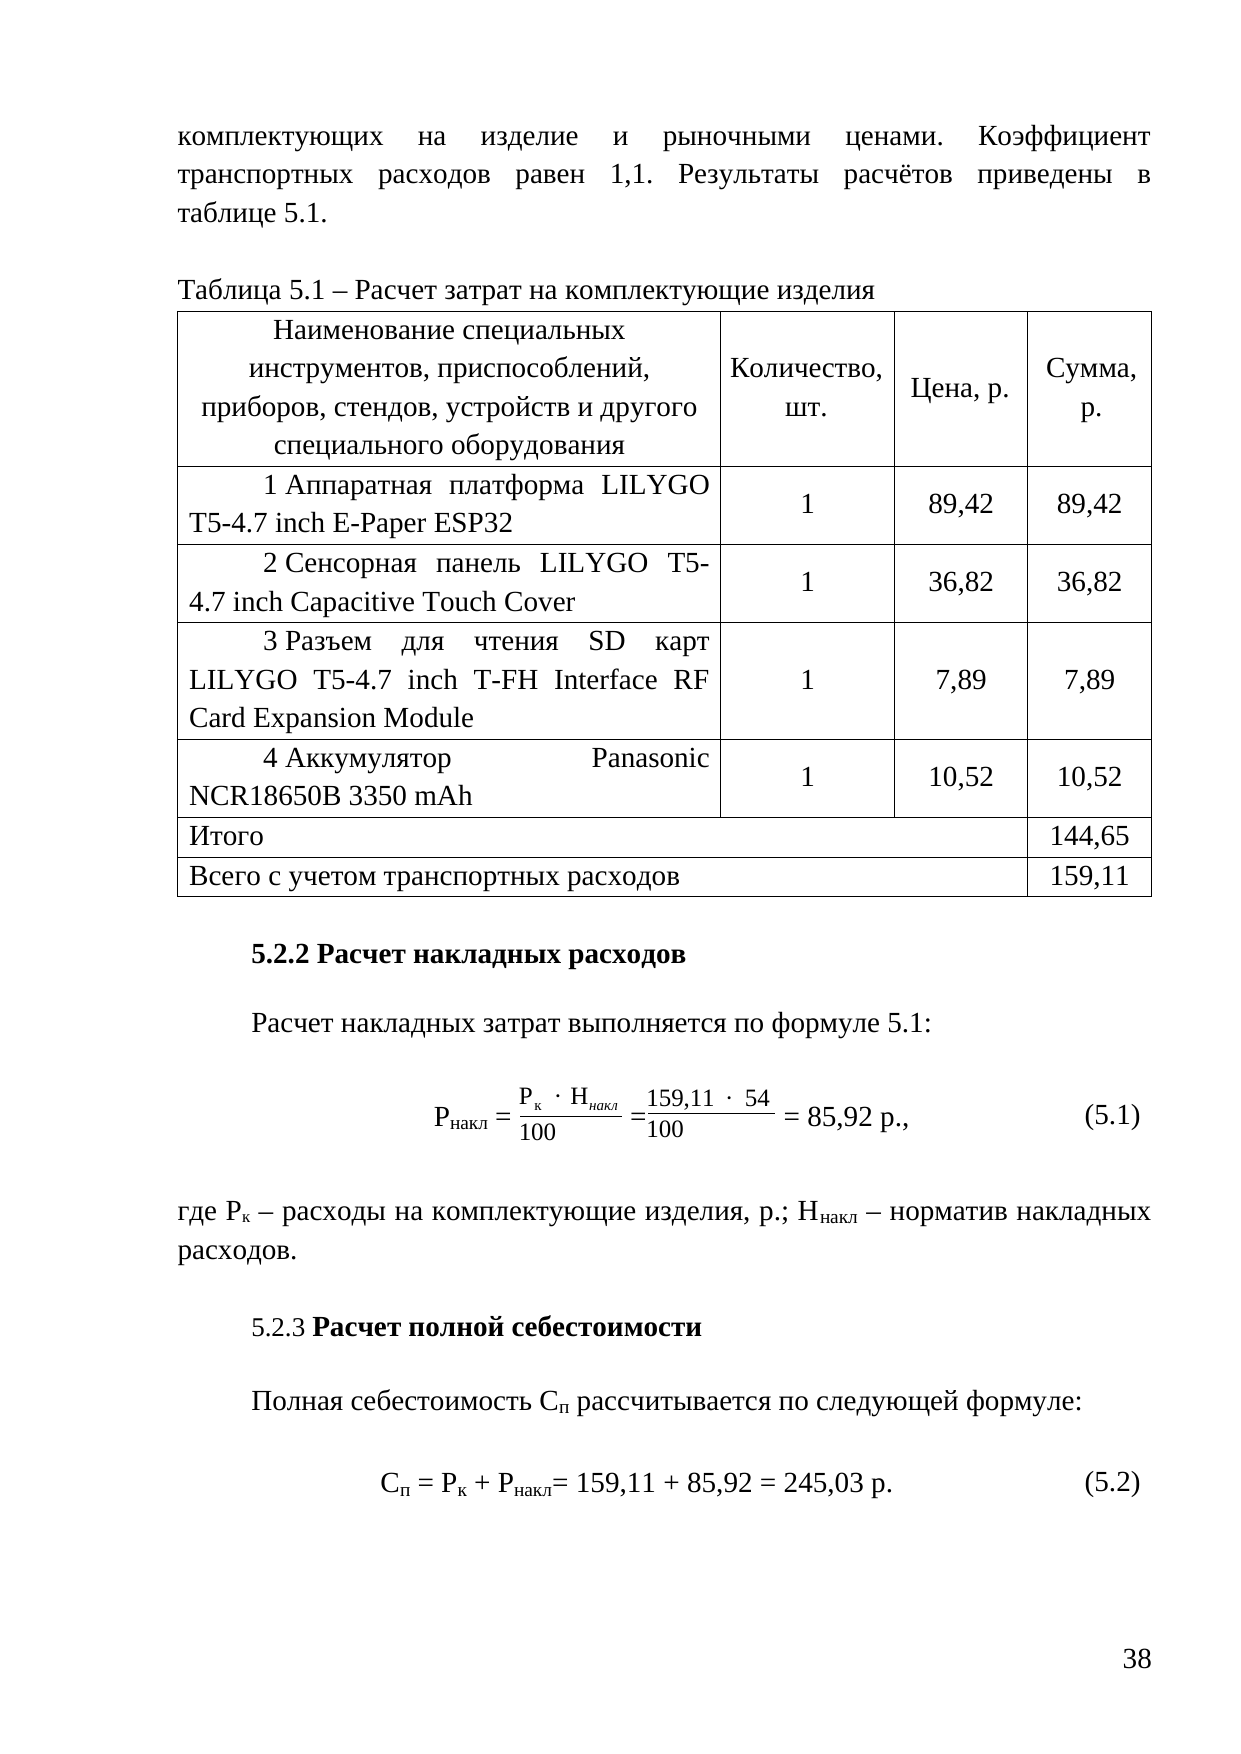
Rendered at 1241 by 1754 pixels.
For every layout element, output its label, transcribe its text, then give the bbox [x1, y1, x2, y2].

table_cell Аккумулятор Panasonic NCR18650B 3350 mAh [178, 740, 720, 817]
table_header Сумма, р. [1028, 312, 1151, 466]
table_cell 36,82 [895, 545, 1027, 622]
table_cell Всего с учетом транспортных расходов [178, 858, 1027, 896]
table_cell Разъем для чтения SD карт LILYGO T5-4.7 inch T-FH Interface RF Card Expansion Module [178, 623, 720, 739]
table_header Сп = Рк + Рнакл= 159,11 + 85,92 = 245,03 р. [189, 1462, 1073, 1505]
table_cell 7,89 [1028, 623, 1151, 739]
table_cell 10,52 [1028, 740, 1151, 817]
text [177, 118, 1152, 229]
table_cell 1 [721, 740, 894, 817]
table_cell 89,42 [895, 467, 1027, 544]
table_cell 89,42 [1028, 467, 1151, 544]
subtitle Расчет полной себестоимости [177, 1309, 1152, 1343]
table_cell Итого [178, 818, 1027, 857]
table_header Рнакл = = = 85,92 р., [189, 1083, 1073, 1150]
text Полная себестоимость Сп рассчитывается по следующей формуле: [177, 1379, 1152, 1417]
table_cell 1 [721, 545, 894, 622]
table_header Количество, шт. [721, 312, 894, 466]
text Расчет накладных затрат выполняется по формуле 5.1: [177, 1006, 1152, 1039]
subtitle Расчет накладных расходов [177, 936, 1152, 969]
text где Рк ‒ расходы на комплектующие изделия, р.; Ннакл – норматив накладных расходов. [177, 1189, 1152, 1266]
table_header (5.1) [1073, 1083, 1152, 1150]
table_header (5.2) [1073, 1462, 1152, 1505]
table_cell Сенсорная панель LILYGO T5-4.7 inch Capacitive Touch Cover [178, 545, 720, 622]
text Таблица 5.1 – Расчет затрат на комплектующие изделия [177, 272, 1152, 306]
table_cell 1 [721, 623, 894, 739]
table_cell 36,82 [1028, 545, 1151, 622]
table_cell Аппаратная платформа LILYGO T5-4.7 inch E-Paper ESP32 [178, 467, 720, 544]
table_header Наименование специальных инструментов, приспособлений, приборов, стендов, устройств и другого специального оборудования [178, 312, 720, 466]
table_cell 10,52 [895, 740, 1027, 817]
table_cell 7,89 [895, 623, 1027, 739]
table_cell 159,11 [1028, 858, 1151, 896]
table_header Цена, р. [895, 312, 1027, 466]
table_cell 1 [721, 467, 894, 544]
table_cell 144,65 [1028, 818, 1151, 857]
